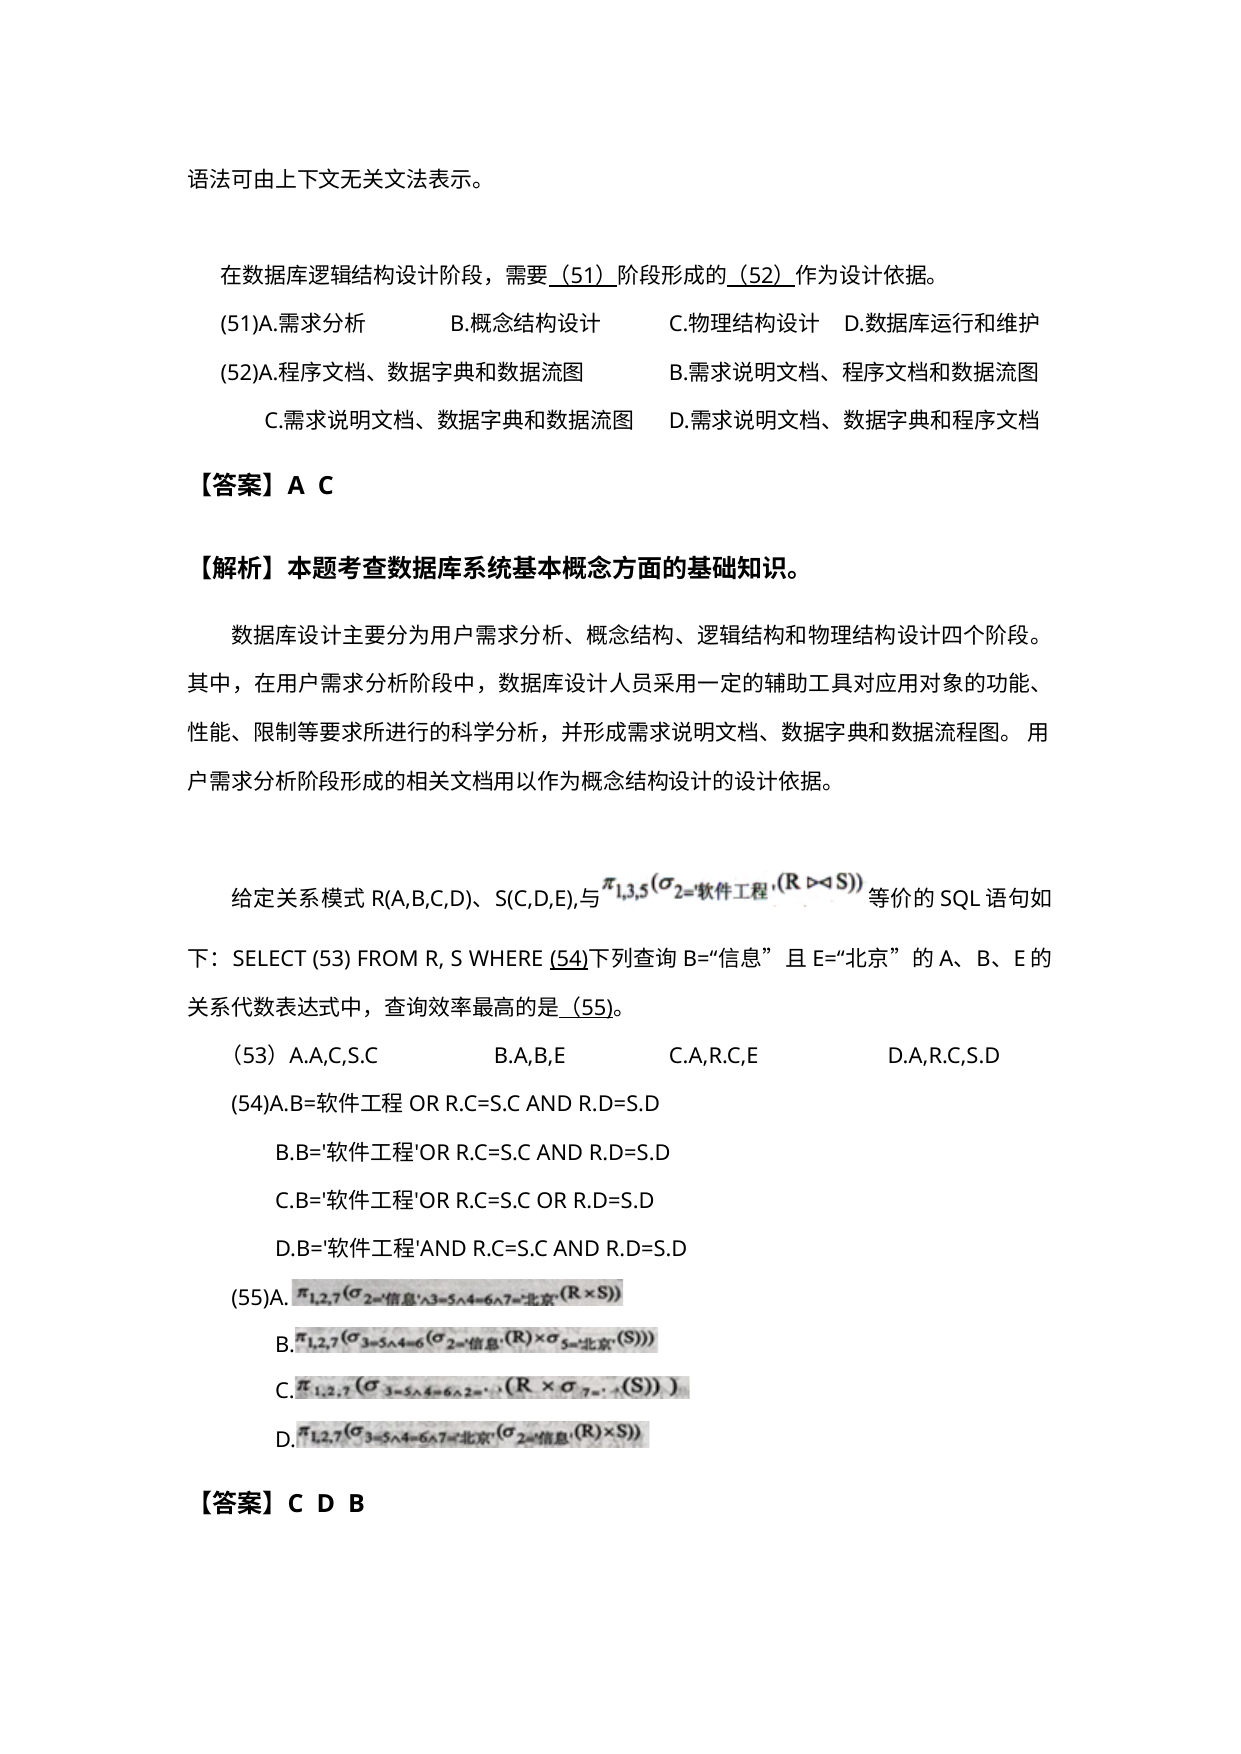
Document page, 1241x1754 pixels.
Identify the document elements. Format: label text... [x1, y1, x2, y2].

text 【解析】本题考查数据库系统基本概念方面的基础知识。 [187, 534, 1053, 599]
text C.B='软件工程'OR R.C=S.C OR R.D=S.D [231, 1183, 1053, 1215]
text (52)A.程序文档、数据字典和数据流图 B.需求说明文档、程序文档和数据流图 [187, 354, 1053, 387]
text C.需求说明文档、数据字典和数据流图 D.需求说明文档、数据字典和程序文档 [187, 403, 1053, 435]
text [187, 162, 1053, 194]
text 数据库设计主要分为用户需求分析、概念结构、逻辑结构和物理结构设计四个阶段。其中，在用户需求分析阶段中，数据库设计人员采用一定的辅助工具对应用对象的功能、性能、限制等要求所进行的科学分析，并形成需求说明文档、数据字典和数据流程图。 用户需求分析阶段形成的相关文档用以作为概念结构设计的设计依据。 [187, 617, 1053, 796]
picture [294, 1327, 663, 1353]
text （53）A.A,C,S.C B.A,B,E C.A,R.C,E D.A,R.C,S.D [187, 1038, 1053, 1070]
text B.B='软件工程'OR R.C=S.C AND R.D=S.D [231, 1134, 1053, 1167]
picture [289, 1279, 624, 1306]
picture [294, 1376, 693, 1399]
text 【答案】C D B [187, 1469, 1053, 1534]
text (54)A.B=软件工程 OR R.C=S.C AND R.D=S.D [187, 1086, 1053, 1118]
picture [296, 1421, 656, 1448]
text D.B='软件工程'AND R.C=S.C AND R.D=S.D [275, 1231, 1053, 1263]
text 在数据库逻辑结构设计阶段，需要（51）阶段形成的（52）作为设计依据。 [187, 258, 1053, 290]
text 【答案】A C [187, 451, 1053, 516]
text (51)A.需求分析 B.概念结构设计 C.物理结构设计 D.数据库运行和维护 [187, 306, 1053, 338]
text 给定关系模式R(A,B,C,D)、S(C,D,E),与等价的SQL语句如下：SELECT (53) FROM R, S WHERE (54)下列查询B=“信息”且E=“北京”的A、B、E的关系代数表达式中，查询效率最高的是（55)。 [187, 859, 1053, 1022]
picture [602, 870, 868, 907]
